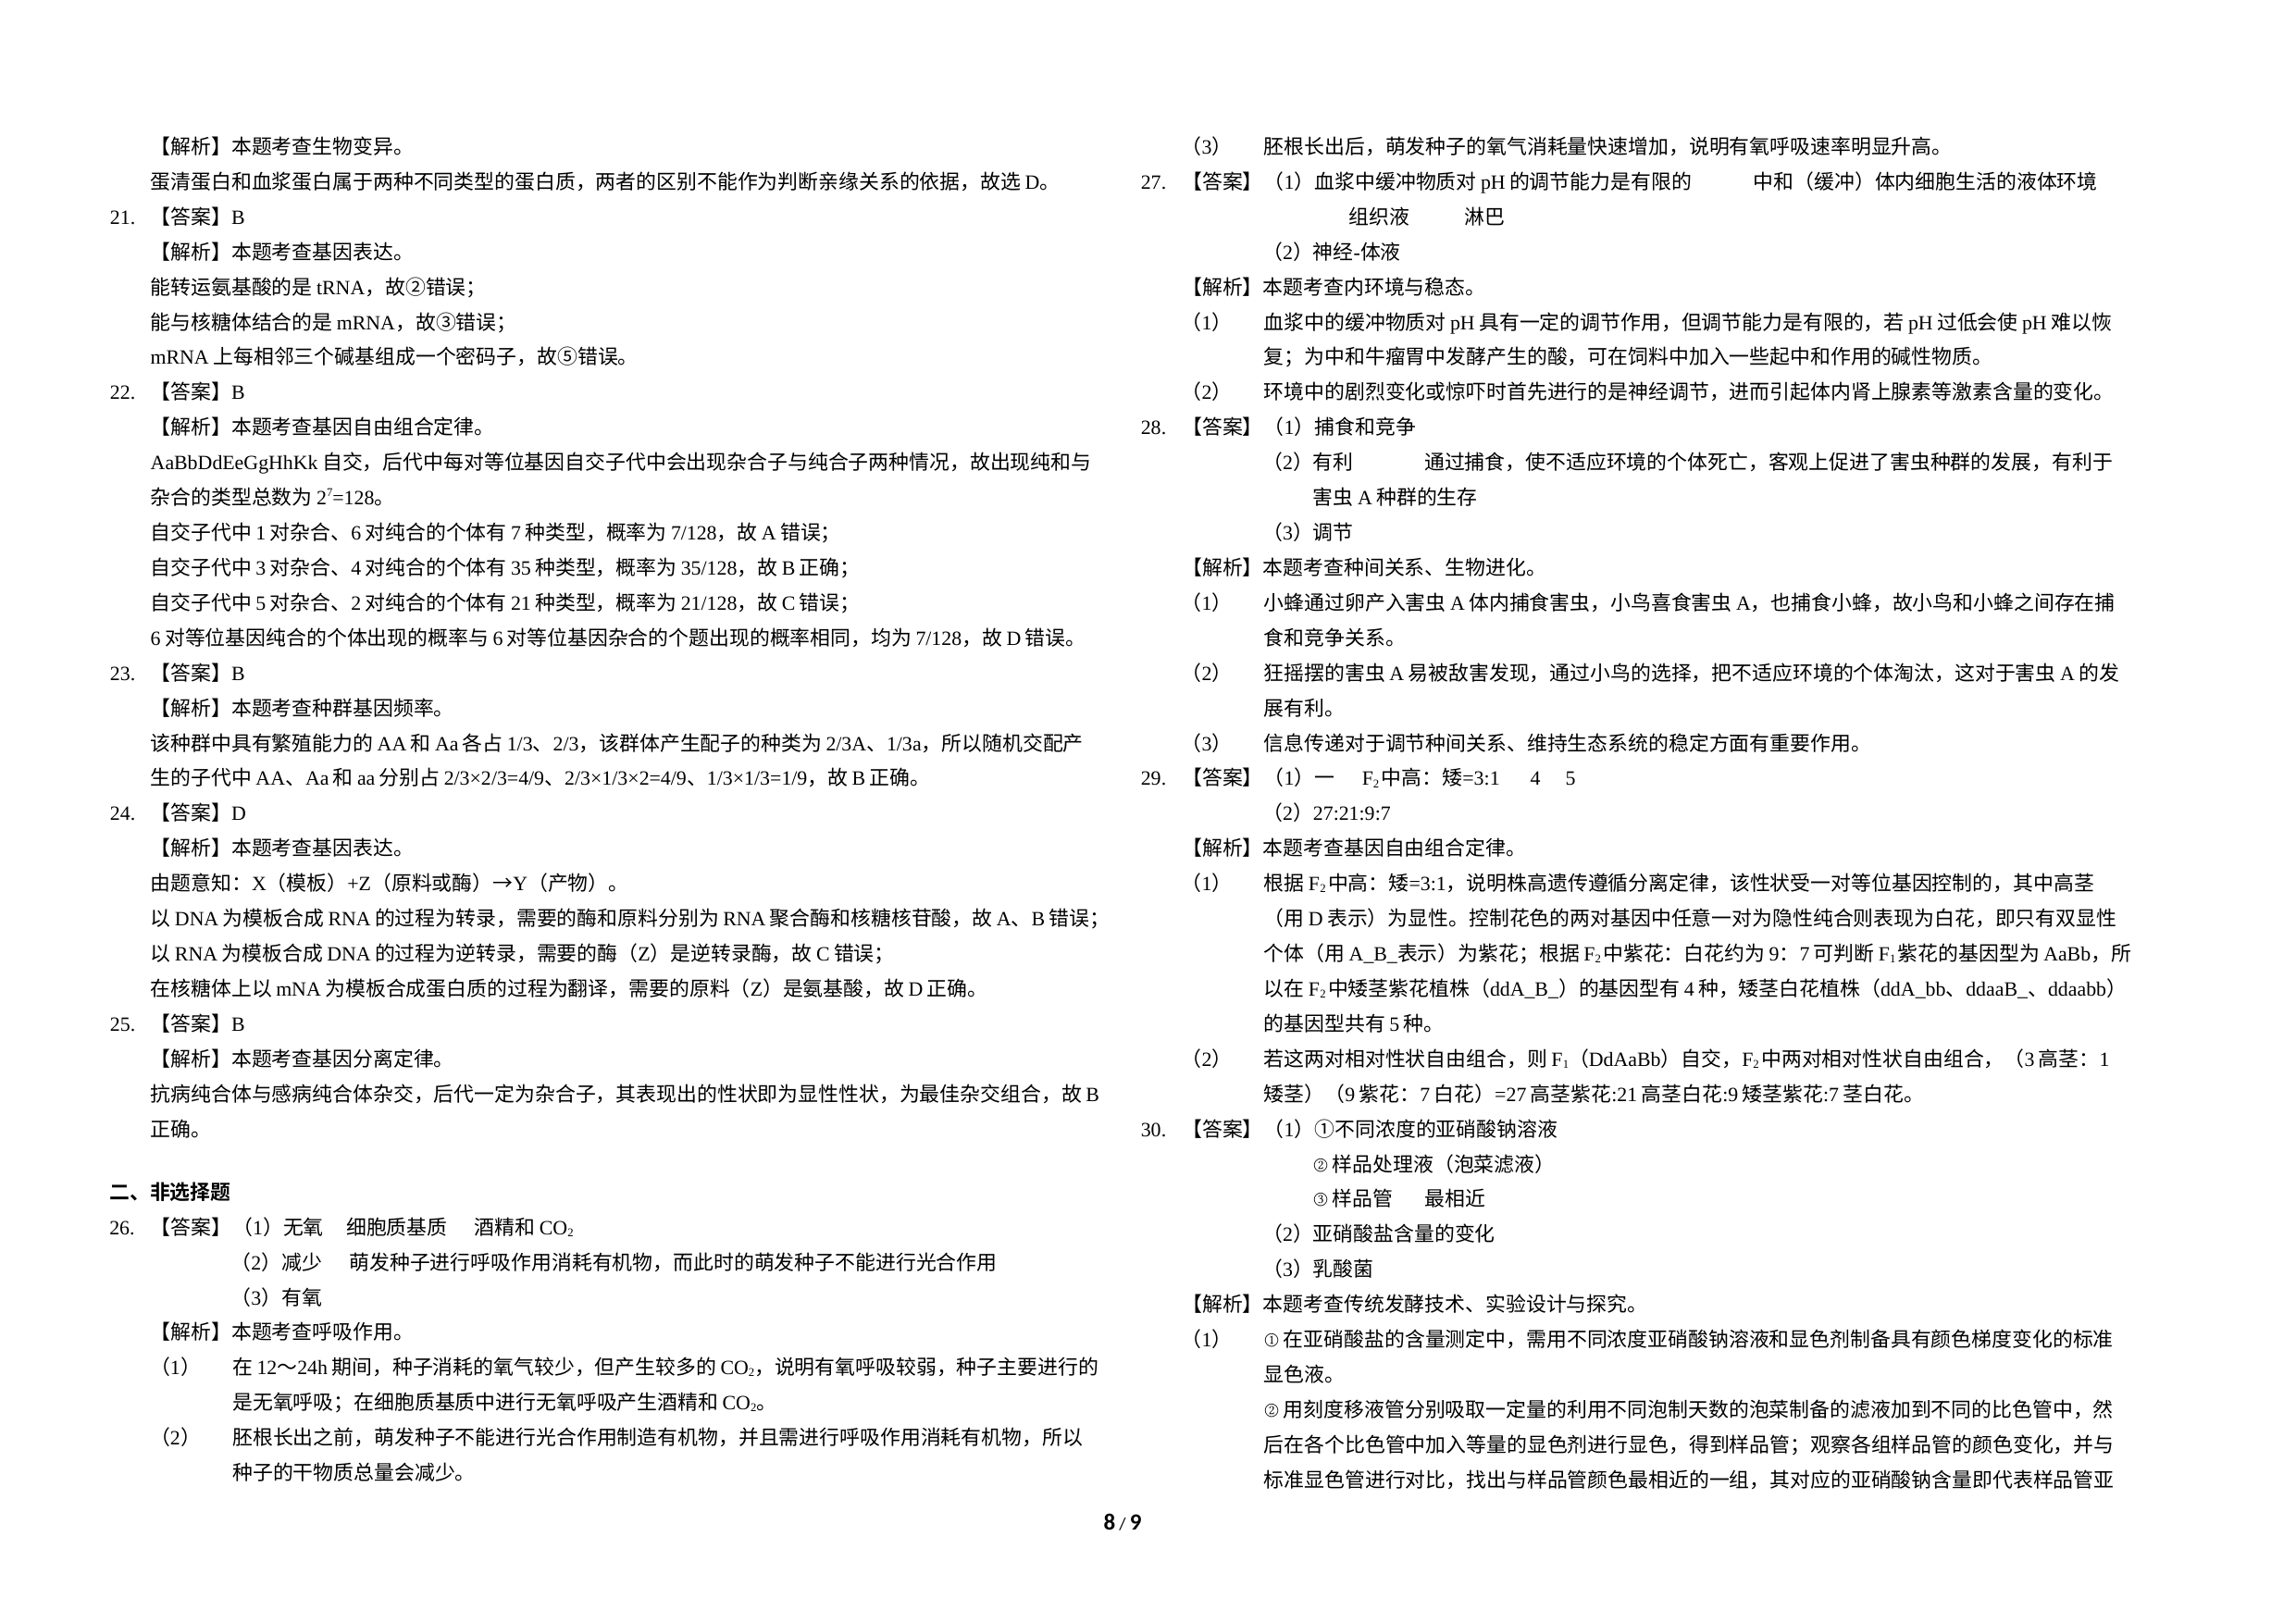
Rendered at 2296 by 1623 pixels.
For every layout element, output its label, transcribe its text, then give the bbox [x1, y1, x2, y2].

list 胚根长出之前，萌发种子不能进行光合作用制造有机物，并且需进行呼吸作用消耗有机物，所以种子的干物质总量会减少。 [150, 1421, 1099, 1486]
list 【答案】B [110, 201, 1099, 229]
text 以RNA为模板合成DNA的过程为逆转录，需要的酶（Z）是逆转录酶，故C错误； [150, 937, 1099, 967]
list 小蜂通过卵产入害虫A体内捕食害虫，小鸟喜食害虫A，也捕食小蜂，故小鸟和小蜂之间存在捕食和竞争关系。 [1181, 587, 2131, 650]
text （2）有利 通过捕食，使不适应环境的个体死亡，客观上促进了害虫种群的发展，有利于害虫A种群的生存 [1262, 446, 2131, 511]
text 自交子代中5对杂合、2对纯合的个体有21种类型，概率为21/128，故C错误； [150, 587, 1099, 616]
text 自交子代中1对杂合、6对纯合的个体有7种类型，概率为7/128，故A错误； [150, 516, 1099, 546]
text 【解析】本题考查基因分离定律。 [150, 1043, 1099, 1072]
text 【解析】本题考查种间关系、生物进化。 [1141, 551, 2131, 581]
text 自交子代中3对杂合、4对纯合的个体有35种类型，概率为35/128，故B正确； [150, 551, 1099, 581]
list 【答案】B [110, 657, 1099, 686]
list 胚根长出后，萌发种子的氧气消耗量快速增加，说明有氧呼吸速率明显升高。 [1181, 130, 2131, 160]
text ③样品管 最相近 [1313, 1183, 2131, 1212]
text 【解析】本题考查生物变异。 [150, 130, 1099, 160]
text 6对等位基因纯合的个体出现的概率与6对等位基因杂合的个题出现的概率相同，均为7/128，故D错误。 [150, 622, 1099, 650]
text 【解析】本题考查传统发酵技术、实验设计与探究。 [1141, 1288, 2131, 1318]
list ①在亚硝酸盐的含量测定中，需用不同浓度亚硝酸钠溶液和显色剂制备具有颜色梯度变化的标准显色液。 [1181, 1323, 2131, 1388]
text 29. 【答案】 （1）一 F2中高：矮=3:1 4 5 [1141, 762, 2131, 791]
text 以DNA为模板合成RNA的过程为转录，需要的酶和原料分别为RNA聚合酶和核糖核苷酸，故A、B错误； [150, 902, 1099, 932]
text 28. 【答案】 （1）捕食和竞争 [1141, 411, 2131, 440]
text （3）乳酸菌 [1262, 1253, 2131, 1282]
list 狂摇摆的害虫A易被敌害发现，通过小鸟的选择，把不适应环境的个体淘汰，这对于害虫A的发展有利。 [1181, 657, 2131, 721]
list 【答案】B [110, 1008, 1099, 1037]
text （2）27:21:9:7 [1262, 797, 2131, 826]
text （2）减少 萌发种子进行呼吸作用消耗有机物，而此时的萌发种子不能进行光合作用 [230, 1246, 1099, 1275]
list 根据F2中高：矮=3:1，说明株高遗传遵循分离定律，该性状受一对等位基因控制的，其中高茎（用D表示）为显性。控制花色的两对基因中任意一对为隐性纯合则表现为白花，即只有双显性个体（用A_B_表示）为紫花；根据F2中紫花：白花约为9：7可判断F1紫花的基因型为AaBb，所以在F2中矮茎紫花植株（ddA_B_）的基因型有4种，矮茎白花植株（ddA_bb、ddaaB_、ddaabb）的基因型共有5种。 [1181, 867, 2131, 1037]
text 该种群中具有繁殖能力的AA和Aa各占1/3、2/3，该群体产生配子的种类为2/3A、1/3a，所以随机交配产生的子代中AA、Aa和aa分别占2/3×2/3=4/9、2/3×1/3×2=4/9、1/3×1/3=1/9，故B正确。 [150, 727, 1099, 791]
text 二、非选择题 [109, 1176, 1099, 1205]
list 环境中的剧烈变化或惊吓时首先进行的是神经调节，进而引起体内肾上腺素等激素含量的变化。 [1181, 376, 2131, 405]
text 26. 【答案】 （1）无氧 细胞质基质 酒精和CO2 [109, 1211, 1099, 1240]
text 【解析】本题考查基因自由组合定律。 [150, 411, 1099, 440]
text （2）神经-体液 [1262, 236, 2131, 265]
text （3）调节 [1262, 516, 2131, 546]
text ②样品处理液（泡菜滤液） [1313, 1148, 2131, 1177]
text 蛋清蛋白和血浆蛋白属于两种不同类型的蛋白质，两者的区别不能作为判断亲缘关系的依据，故选D。 [150, 166, 1099, 195]
text 27. 【答案】 （1）血浆中缓冲物质对pH的调节能力是有限的 中和（缓冲）体内细胞生活的液体环境 组织液 淋巴 [1141, 166, 2131, 229]
text 30. 【答案】 （1）①不同浓度的亚硝酸钠溶液 [1141, 1113, 2131, 1142]
text 【解析】本题考查呼吸作用。 [109, 1316, 1099, 1345]
list 在12～24h期间，种子消耗的氧气较少，但产生较多的CO2，说明有氧呼吸较弱，种子主要进行的是无氧呼吸；在细胞质基质中进行无氧呼吸产生酒精和CO2。 [150, 1351, 1099, 1416]
text 抗病纯合体与感病纯合体杂交，后代一定为杂合子，其表现出的性状即为显性性状，为最佳杂交组合，故B正确。 [150, 1078, 1099, 1142]
list 【答案】D [110, 797, 1099, 826]
list 若这两对相对性状自由组合，则F1（DdAaBb）自交，F2中两对相对性状自由组合，（3高茎：1矮茎）（9紫花：7白花）=27高茎紫花:21高茎白花:9矮茎紫花:7茎白花。 [1181, 1043, 2131, 1107]
text （3）有氧 [230, 1281, 1099, 1310]
text 由题意知：X（模板）+Z（原料或酶）→Y（产物）。 [150, 867, 1099, 897]
text 能与核糖体结合的是mRNA，故③错误； [150, 306, 1099, 335]
text mRNA上每相邻三个碱基组成一个密码子，故⑤错误。 [150, 341, 1099, 370]
text 【解析】本题考查基因自由组合定律。 [1141, 832, 2131, 861]
list 【答案】B [110, 376, 1099, 405]
text 【解析】本题考查基因表达。 [150, 832, 1099, 861]
list 血浆中的缓冲物质对pH具有一定的调节作用，但调节能力是有限的，若pH过低会使pH难以恢复；为中和牛瘤胃中发酵产生的酸，可在饲料中加入一些起中和作用的碱性物质。 [1181, 306, 2131, 370]
text 【解析】本题考查种群基因频率。 [150, 692, 1099, 721]
text AaBbDdEeGgHhKk自交，后代中每对等位基因自交子代中会出现杂合子与纯合子两种情况，故出现纯和与杂合的类型总数为27=128。 [150, 446, 1099, 511]
text 【解析】本题考查内环境与稳态。 [1141, 271, 2131, 300]
text 能转运氨基酸的是tRNA，故②错误； [150, 271, 1099, 300]
text 【解析】本题考查基因表达。 [150, 236, 1099, 265]
text 在核糖体上以mNA为模板合成蛋白质的过程为翻译，需要的原料（Z）是氨基酸，故D正确。 [150, 973, 1099, 1002]
text （2）亚硝酸盐含量的变化 [1262, 1218, 2131, 1247]
list 信息传递对于调节种间关系、维持生态系统的稳定方面有重要作用。 [1181, 727, 2131, 756]
text ②用刻度移液管分别吸取一定量的利用不同泡制天数的泡菜制备的滤液加到不同的比色管中，然后在各个比色管中加入等量的显色剂进行显色，得到样品管；观察各组样品管的颜色变化，并与标准显色管进行对比，找出与样品管颜色最相近的一组，其对应的亚硝酸钠含量即代表样品管亚硝酸盐的含量。 [1264, 1394, 2131, 1493]
